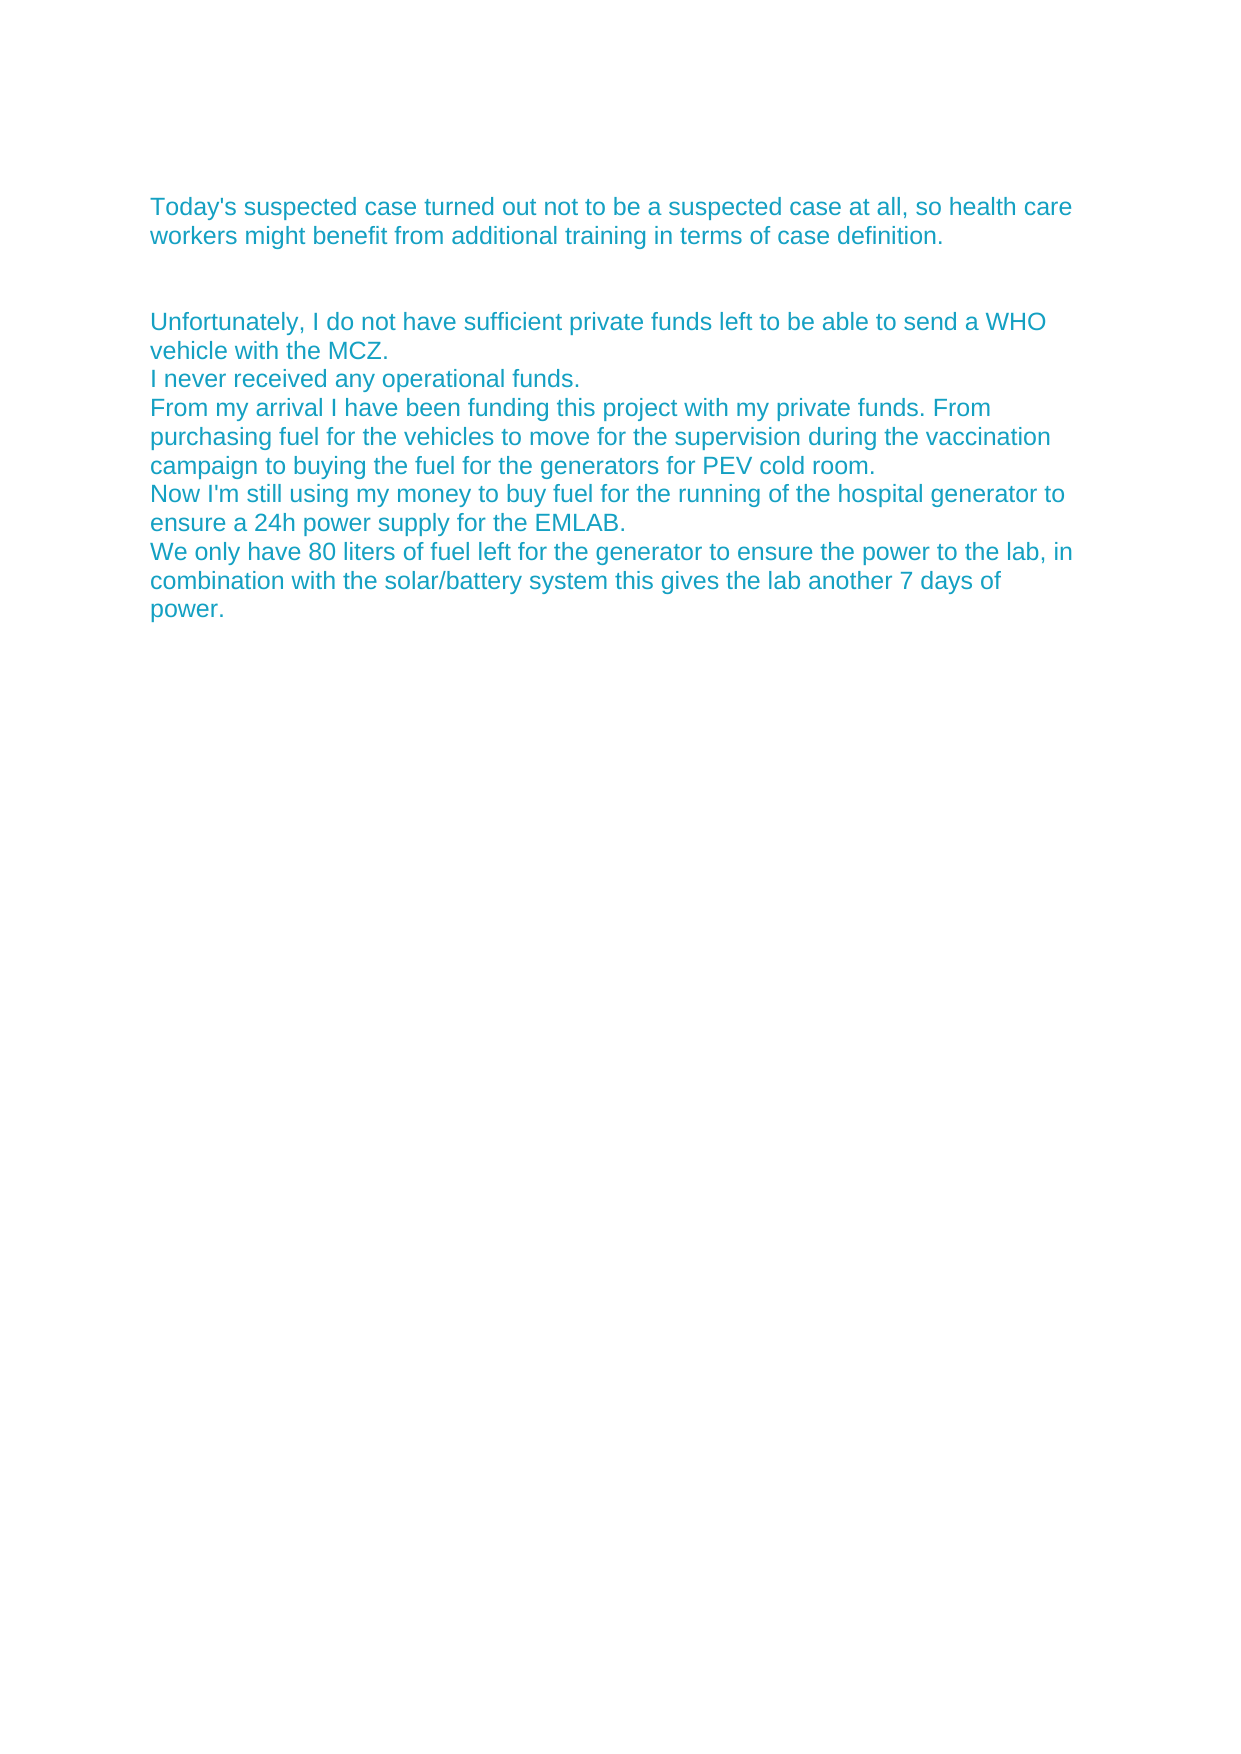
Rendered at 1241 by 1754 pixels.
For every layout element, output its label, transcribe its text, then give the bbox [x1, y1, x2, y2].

text We only have 80 liters of fuel left for the generator to ensure the power to the lab, in combination with the solar/battery system this gives the lab another 7 days of power. [150, 537, 1090, 623]
text Now I'm still using my money to buy fuel for the running of the hospital generator to ensure a 24h power supply for the EMLAB. [150, 479, 1090, 537]
text From my arrival I have been funding this project with my private funds. From purchasing fuel for the vehicles to move for the supervision during the vaccination campaign to buying the fuel for the generators for PEV cold room. [150, 393, 1090, 479]
text Unfortunately, I do not have sufficient private funds left to be able to send a WHO vehicle with the MCZ. [150, 307, 1090, 364]
text Today's suspected case turned out not to be a suspected case at all, so health care workers might benefit from additional training in terms of case definition. [150, 192, 1090, 249]
text I never received any operational funds. [150, 364, 1090, 393]
